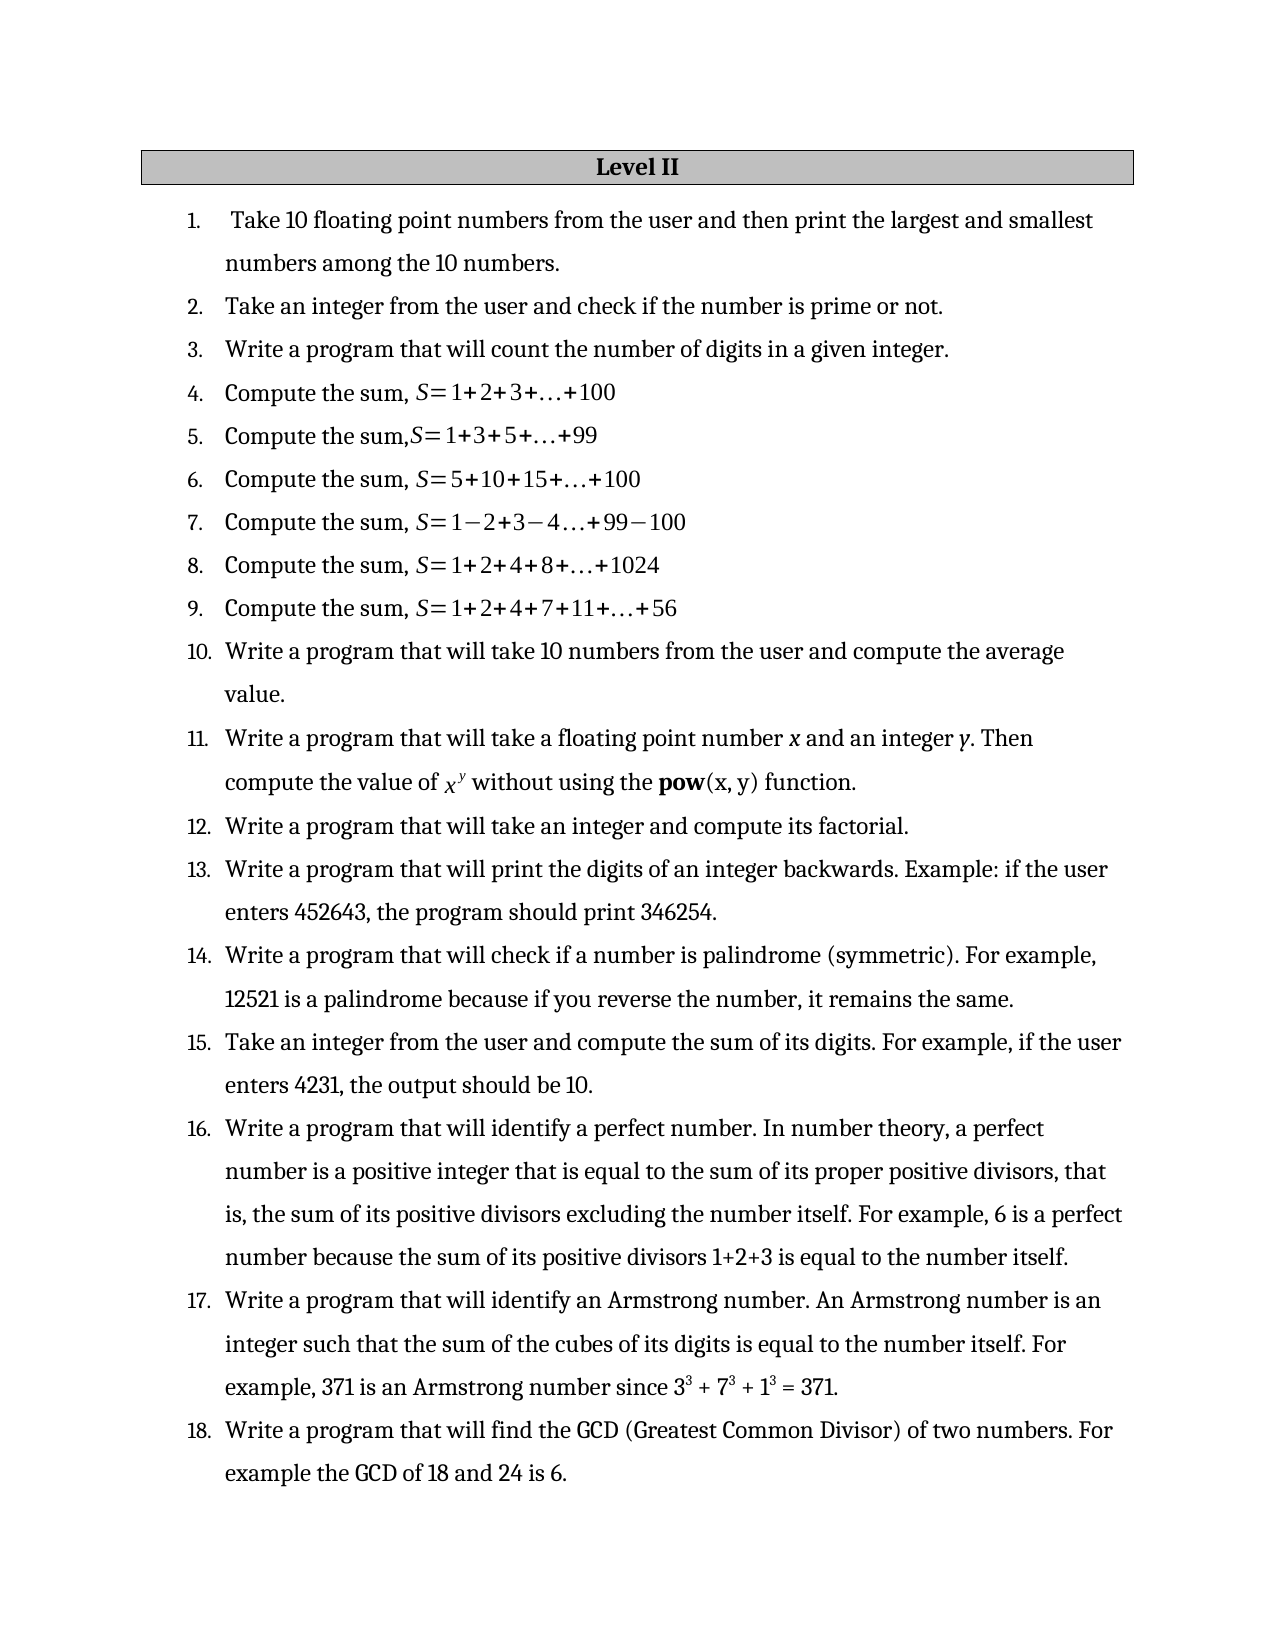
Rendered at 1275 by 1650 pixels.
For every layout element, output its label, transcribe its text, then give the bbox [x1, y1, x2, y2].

list Compute the sum, [187, 378, 1125, 407]
text Level II [142, 151, 1133, 184]
list Write a program that will find the GCD (Greatest Common Divisor) of two numbers. For example the GCD of 18 and 24 is 6. [187, 1416, 1125, 1488]
list Write a program that will take an integer and compute its factorial. [187, 812, 1125, 841]
list Write a program that will check if a number is palindrome (symmetric). For example, 12521 is a palindrome because if you reverse the number, it remains the same. [187, 941, 1125, 1013]
list Compute the sum, [187, 465, 1125, 493]
list Write a program that will take a floating point number x and an integer y. Then compute the value of without using the pow(x, y) function. [187, 723, 1125, 798]
list Write a program that will identify an Armstrong number. An Armstrong number is an integer such that the sum of the cubes of its digits is equal to the number itself. For example, 371 is an Armstrong number since 33 + 73 + 13 = 371. [187, 1286, 1125, 1401]
list Write a program that will count the number of digits in a given integer. [187, 335, 1125, 364]
list Compute the sum, [187, 594, 1125, 623]
list Compute the sum, [187, 508, 1125, 537]
list Take an integer from the user and check if the number is prime or not. [187, 292, 1125, 321]
list Write a program that will print the digits of an integer backwards. Example: if the user enters 452643, the program should print 346254. [187, 855, 1125, 927]
list Take 10 floating point numbers from the user and then print the largest and smallest numbers among the 10 numbers. [187, 206, 1125, 278]
list Take an integer from the user and compute the sum of its digits. For example, if the user enters 4231, the output should be 10. [187, 1028, 1125, 1099]
list Write a program that will take 10 numbers from the user and compute the average value. [187, 637, 1125, 709]
list Compute the sum, [187, 422, 1125, 450]
list Write a program that will identify a perfect number. In number theory, a perfect number is a positive integer that is equal to the sum of its proper positive divisors, that is, the sum of its positive divisors excluding the number itself. For example, 6 is a perfect number because the sum of its positive divisors 1+2+3 is equal to the number itself. [187, 1114, 1125, 1272]
list Compute the sum, [187, 551, 1125, 580]
